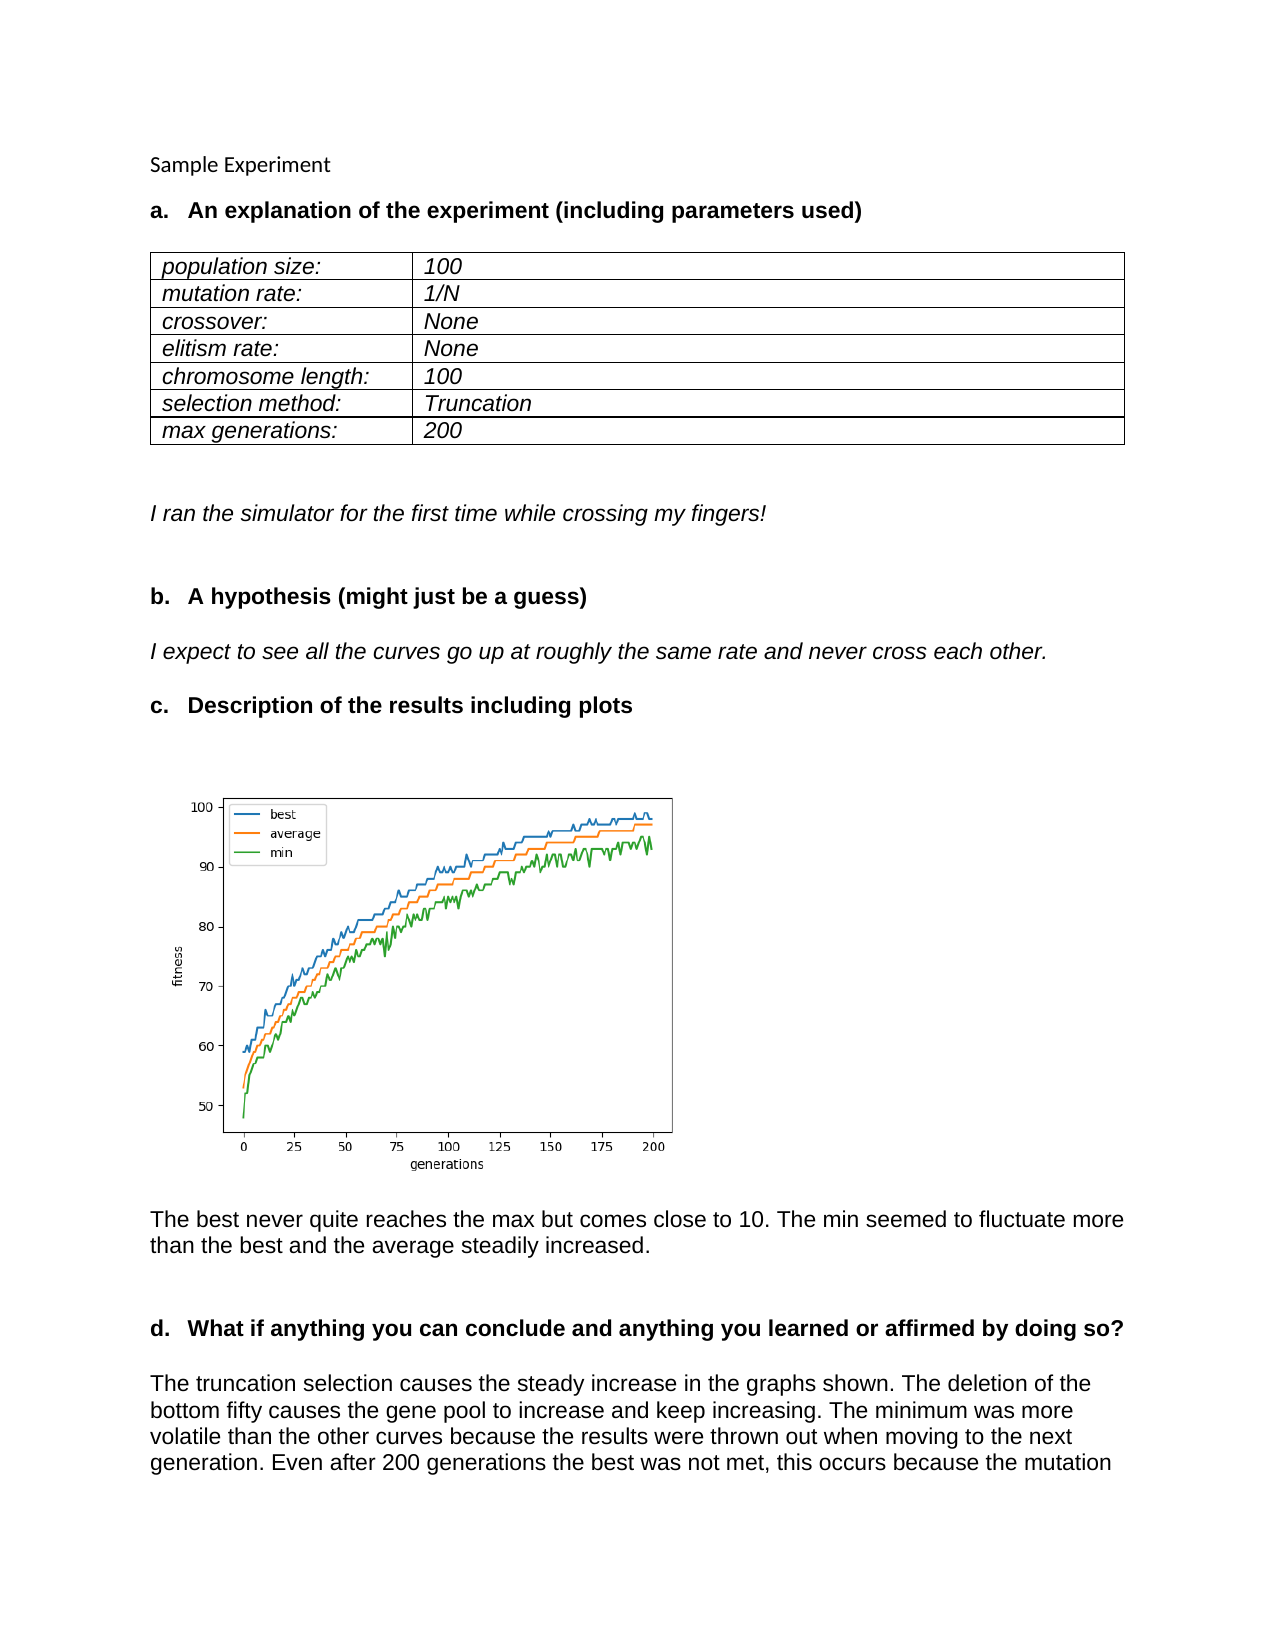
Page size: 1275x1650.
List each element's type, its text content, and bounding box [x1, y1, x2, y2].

table_cell chromosome length: [151, 363, 412, 389]
table_cell mutation rate: [151, 280, 412, 307]
table_cell 1/N [413, 280, 1124, 307]
table_cell 200 [413, 418, 1124, 444]
list A hypothesis (might just be a guess) [150, 583, 1125, 609]
table_cell elitism rate: [151, 335, 412, 362]
table_cell None [413, 308, 1124, 334]
picture [150, 745, 729, 1180]
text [150, 1370, 1125, 1476]
text I expect to see all the curves go up at roughly the same rate and never cross each other. [150, 638, 1125, 692]
table_header 100 [413, 253, 1124, 279]
text The best never quite reaches the max but comes close to 10. The min seemed to fluctuate more than the best and the average steadily increased. [150, 1206, 1125, 1258]
text Sample Experiment [150, 150, 1125, 178]
table_cell None [413, 335, 1124, 362]
table_cell max generations: [151, 418, 412, 444]
table_cell Truncation [413, 390, 1124, 416]
table_cell selection method: [151, 390, 412, 416]
text I ran the simulator for the first time while crossing my fingers! [150, 500, 1125, 526]
list Description of the results including plots [150, 692, 1125, 719]
table_cell 100 [413, 363, 1124, 389]
list An explanation of the experiment (including parameters used) [150, 197, 1125, 223]
list What if anything you can conclude and anything you learned or affirmed by doing so? [150, 1315, 1125, 1341]
table_cell crossover: [151, 308, 412, 334]
table_header population size: [151, 253, 412, 279]
